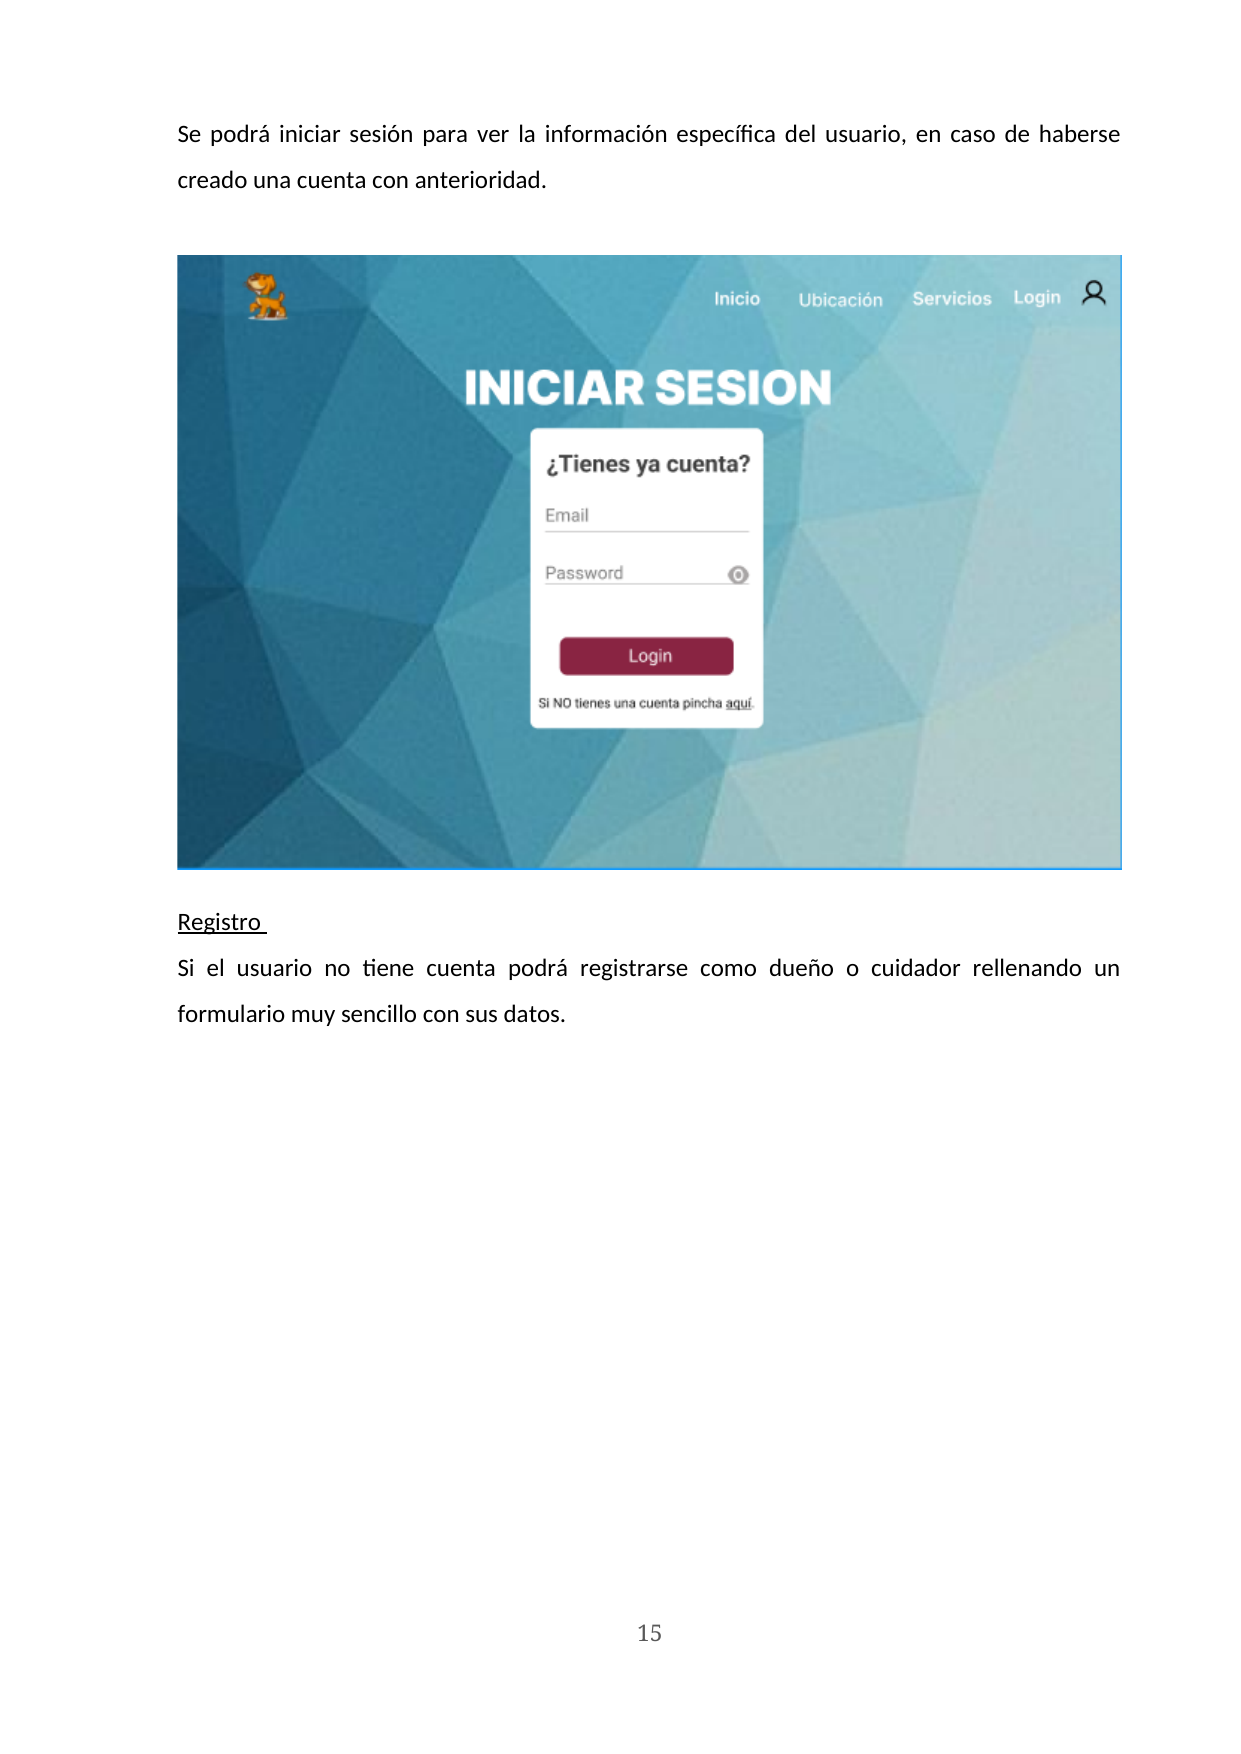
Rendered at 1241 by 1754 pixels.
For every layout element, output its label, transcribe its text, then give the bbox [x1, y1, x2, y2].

text Registro [177, 906, 1122, 937]
picture [177, 255, 1122, 870]
text Se podrá iniciar sesión para ver la información específica del usuario, en caso de haberse creado una cuenta con anterioridad. [177, 118, 1122, 194]
text Si el usuario no tiene cuenta podrá registrarse como dueño o cuidador rellenando un formulario muy sencillo con sus datos. [177, 952, 1122, 1028]
